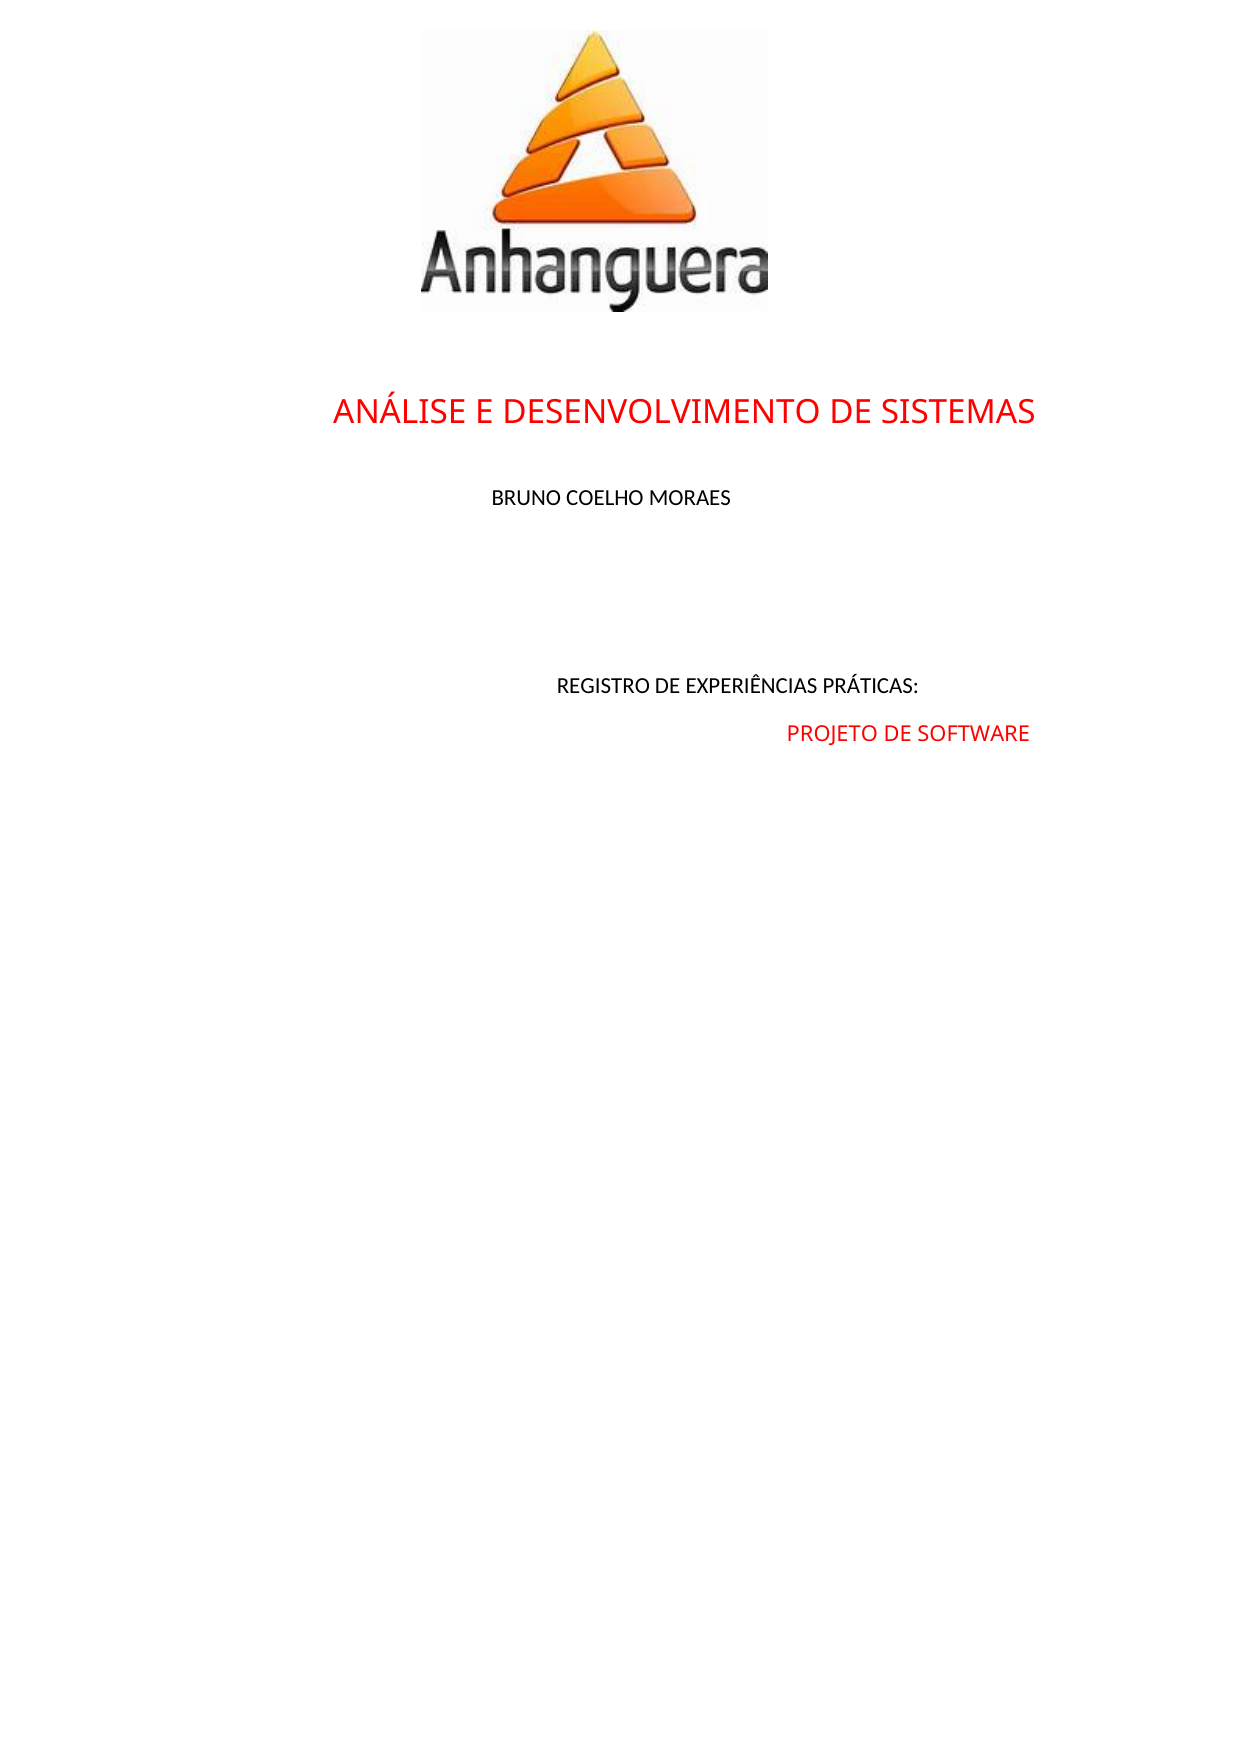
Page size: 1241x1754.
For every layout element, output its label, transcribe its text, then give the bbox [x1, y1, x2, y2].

text REGISTRO DE EXPERIÊNCIAS PRÁTICAS: [177, 671, 1063, 699]
subtitle ANÁLISE E DESENVOLVIMENTO DE SISTEMAS [177, 388, 1063, 433]
picture [421, 30, 768, 312]
text BRUNO COELHO MORAES [177, 483, 1063, 511]
subtitle PROJETO DE SOFTWARE [177, 718, 1063, 748]
